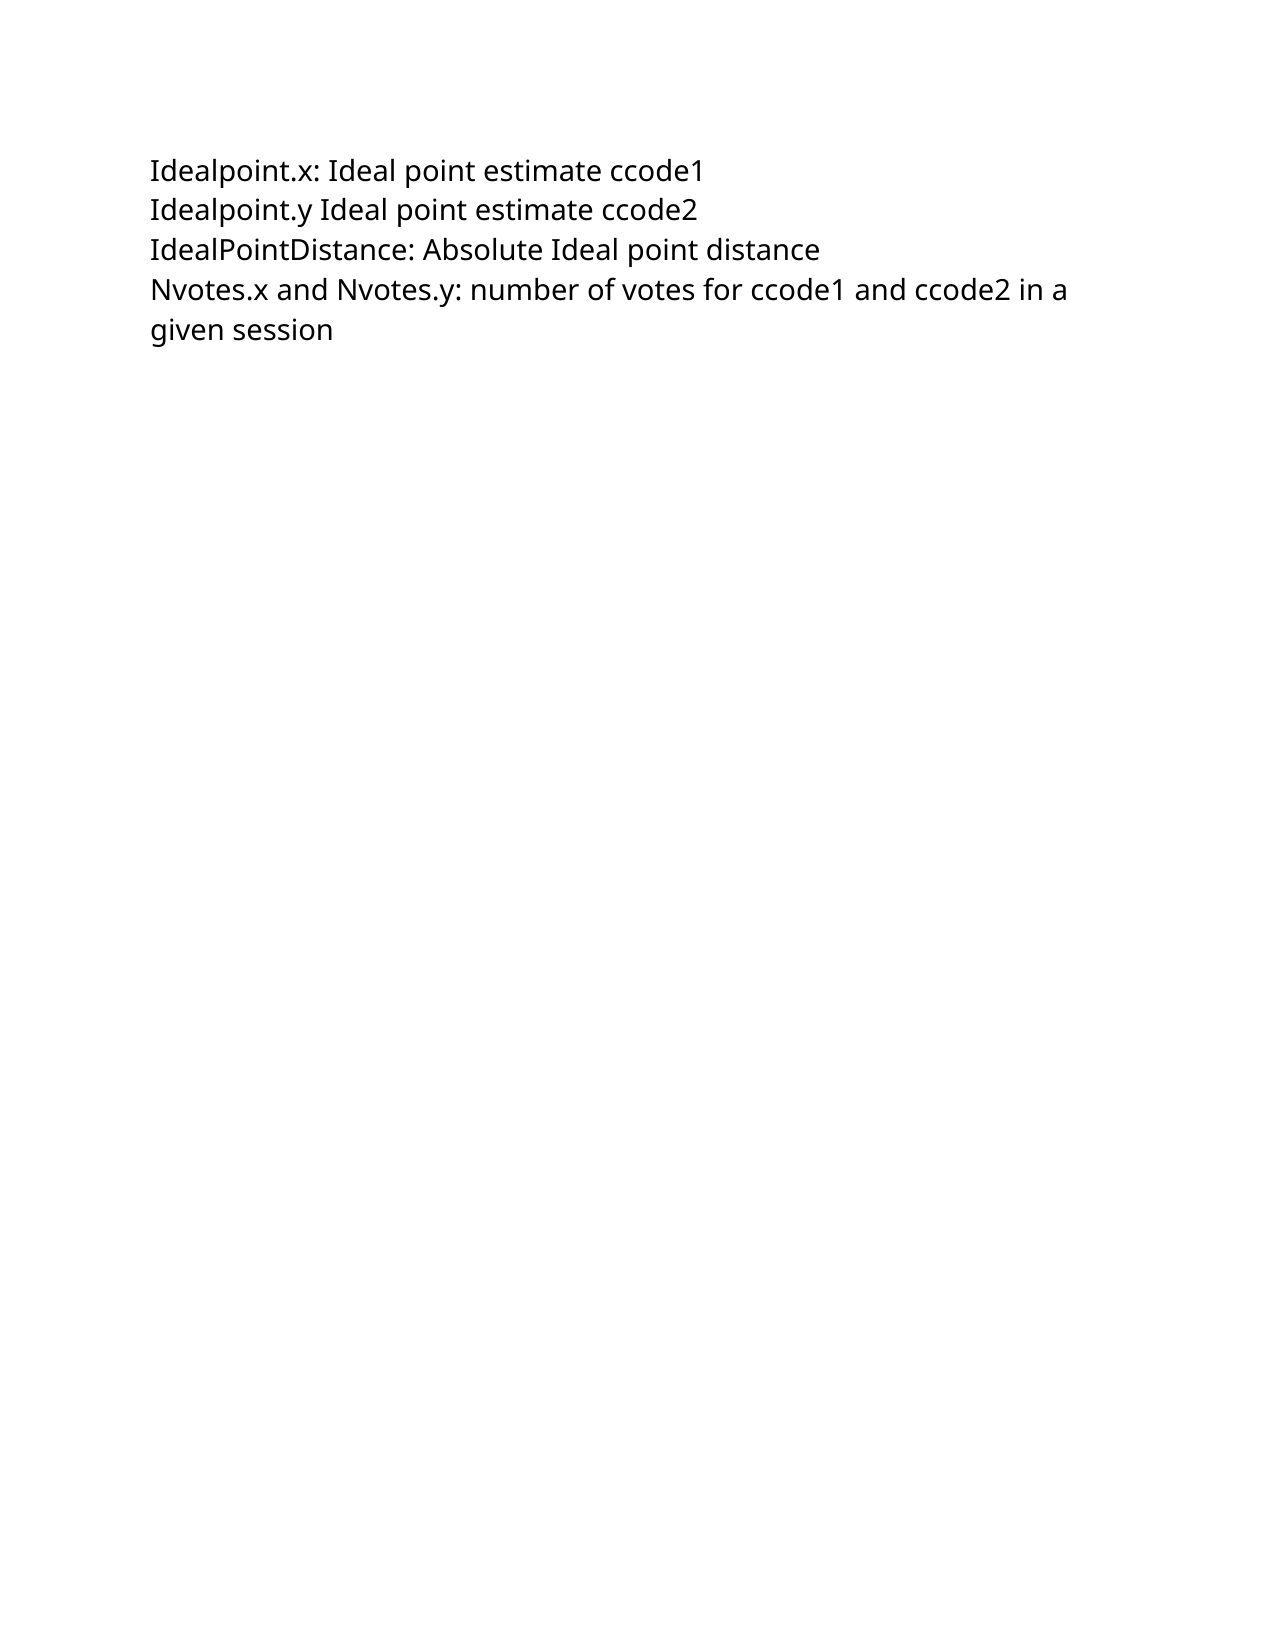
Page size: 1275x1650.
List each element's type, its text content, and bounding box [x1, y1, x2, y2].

text Nvotes.x and Nvotes.y: number of votes for ccode1 and ccode2 in a given session [150, 269, 1125, 348]
text Idealpoint.x: Ideal point estimate ccode1 [150, 150, 1125, 190]
text IdealPointDistance: Absolute Ideal point distance [150, 229, 1125, 269]
text Idealpoint.y Ideal point estimate ccode2 [150, 190, 1125, 229]
